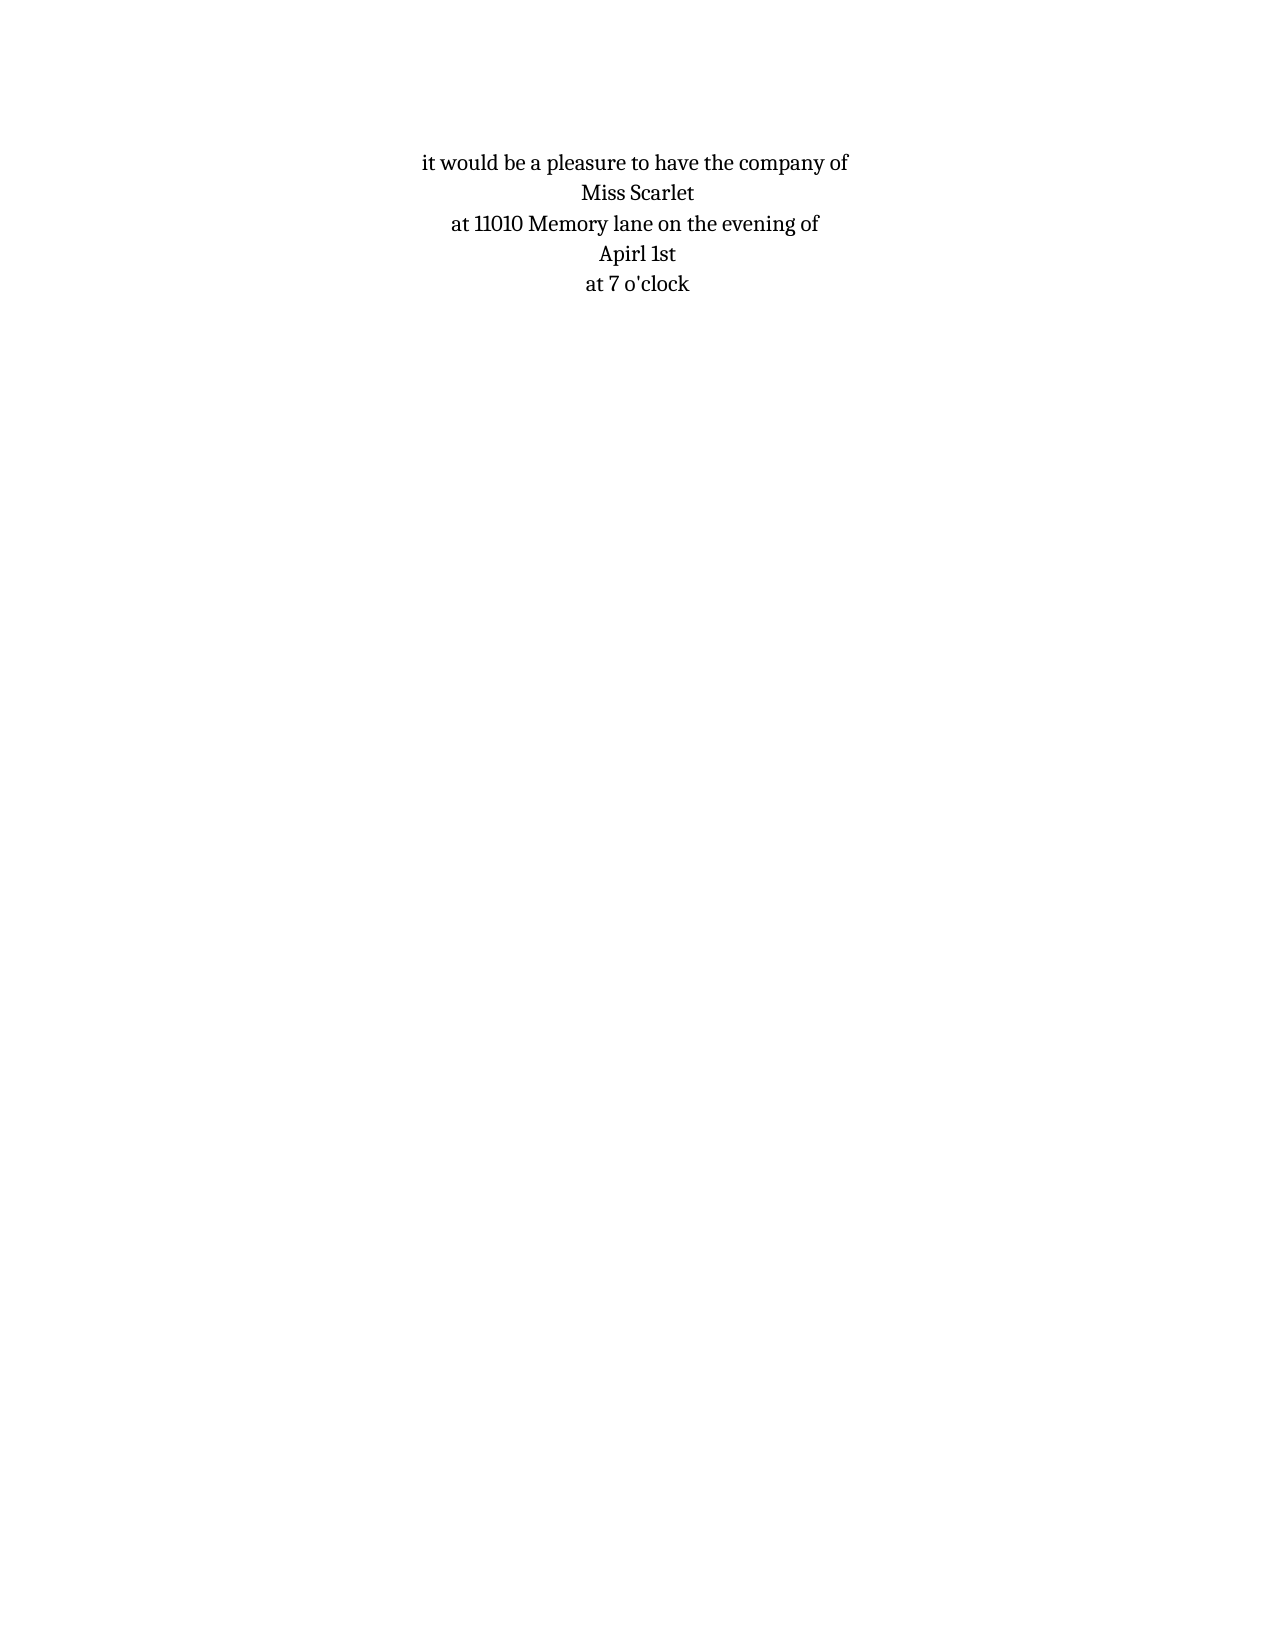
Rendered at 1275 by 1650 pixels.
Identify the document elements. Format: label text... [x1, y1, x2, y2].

text it would be a pleasure to have the company of Miss Scarlet at 11010 Memory lane on the evening of Apirl 1st at 7 o'clock [187, 150, 1087, 327]
